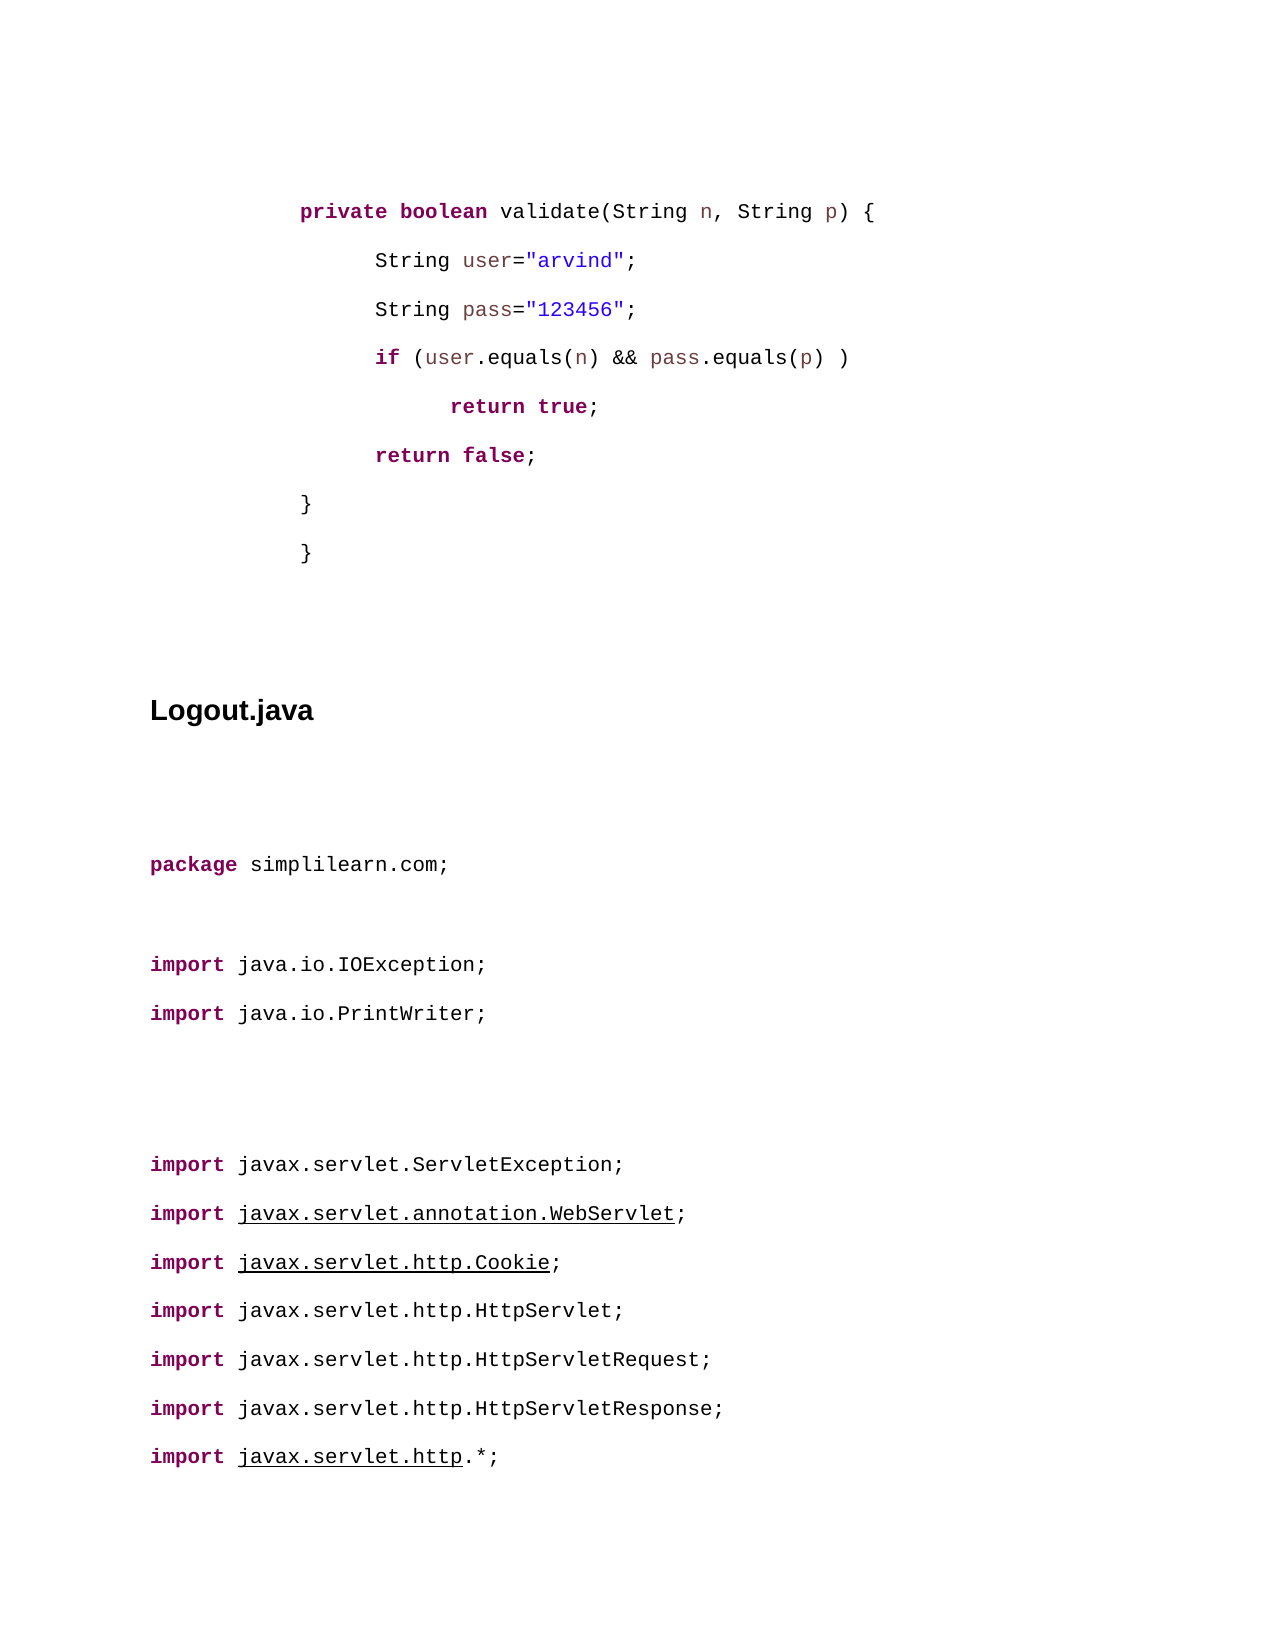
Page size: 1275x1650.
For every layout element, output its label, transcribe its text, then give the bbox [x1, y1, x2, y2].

text Logout.java [150, 693, 1125, 727]
text import javax.servlet.http.HttpServletRequest; [150, 1349, 1125, 1373]
text return true; [150, 396, 1125, 419]
text if (user.equals(n) && pass.equals(p) ) [150, 347, 1125, 371]
text import javax.servlet.http.*; [150, 1446, 1125, 1470]
text import javax.servlet.annotation.WebServlet; [150, 1203, 1125, 1227]
text import javax.servlet.ServletException; [150, 1154, 1125, 1178]
text } [150, 493, 1125, 517]
text return false; [150, 444, 1125, 468]
text import java.io.PrintWriter; [150, 1003, 1125, 1027]
text } [150, 542, 1125, 566]
text package simplilearn.com; [150, 854, 1125, 878]
text import java.io.IOException; [150, 954, 1125, 978]
text import javax.servlet.http.Cookie; [150, 1252, 1125, 1275]
text String user="arvind"; [150, 250, 1125, 274]
text private boolean validate(String n, String p) { [150, 201, 1125, 225]
text import javax.servlet.http.HttpServlet; [150, 1300, 1125, 1324]
text import javax.servlet.http.HttpServletResponse; [150, 1398, 1125, 1421]
text String pass="123456"; [150, 299, 1125, 322]
